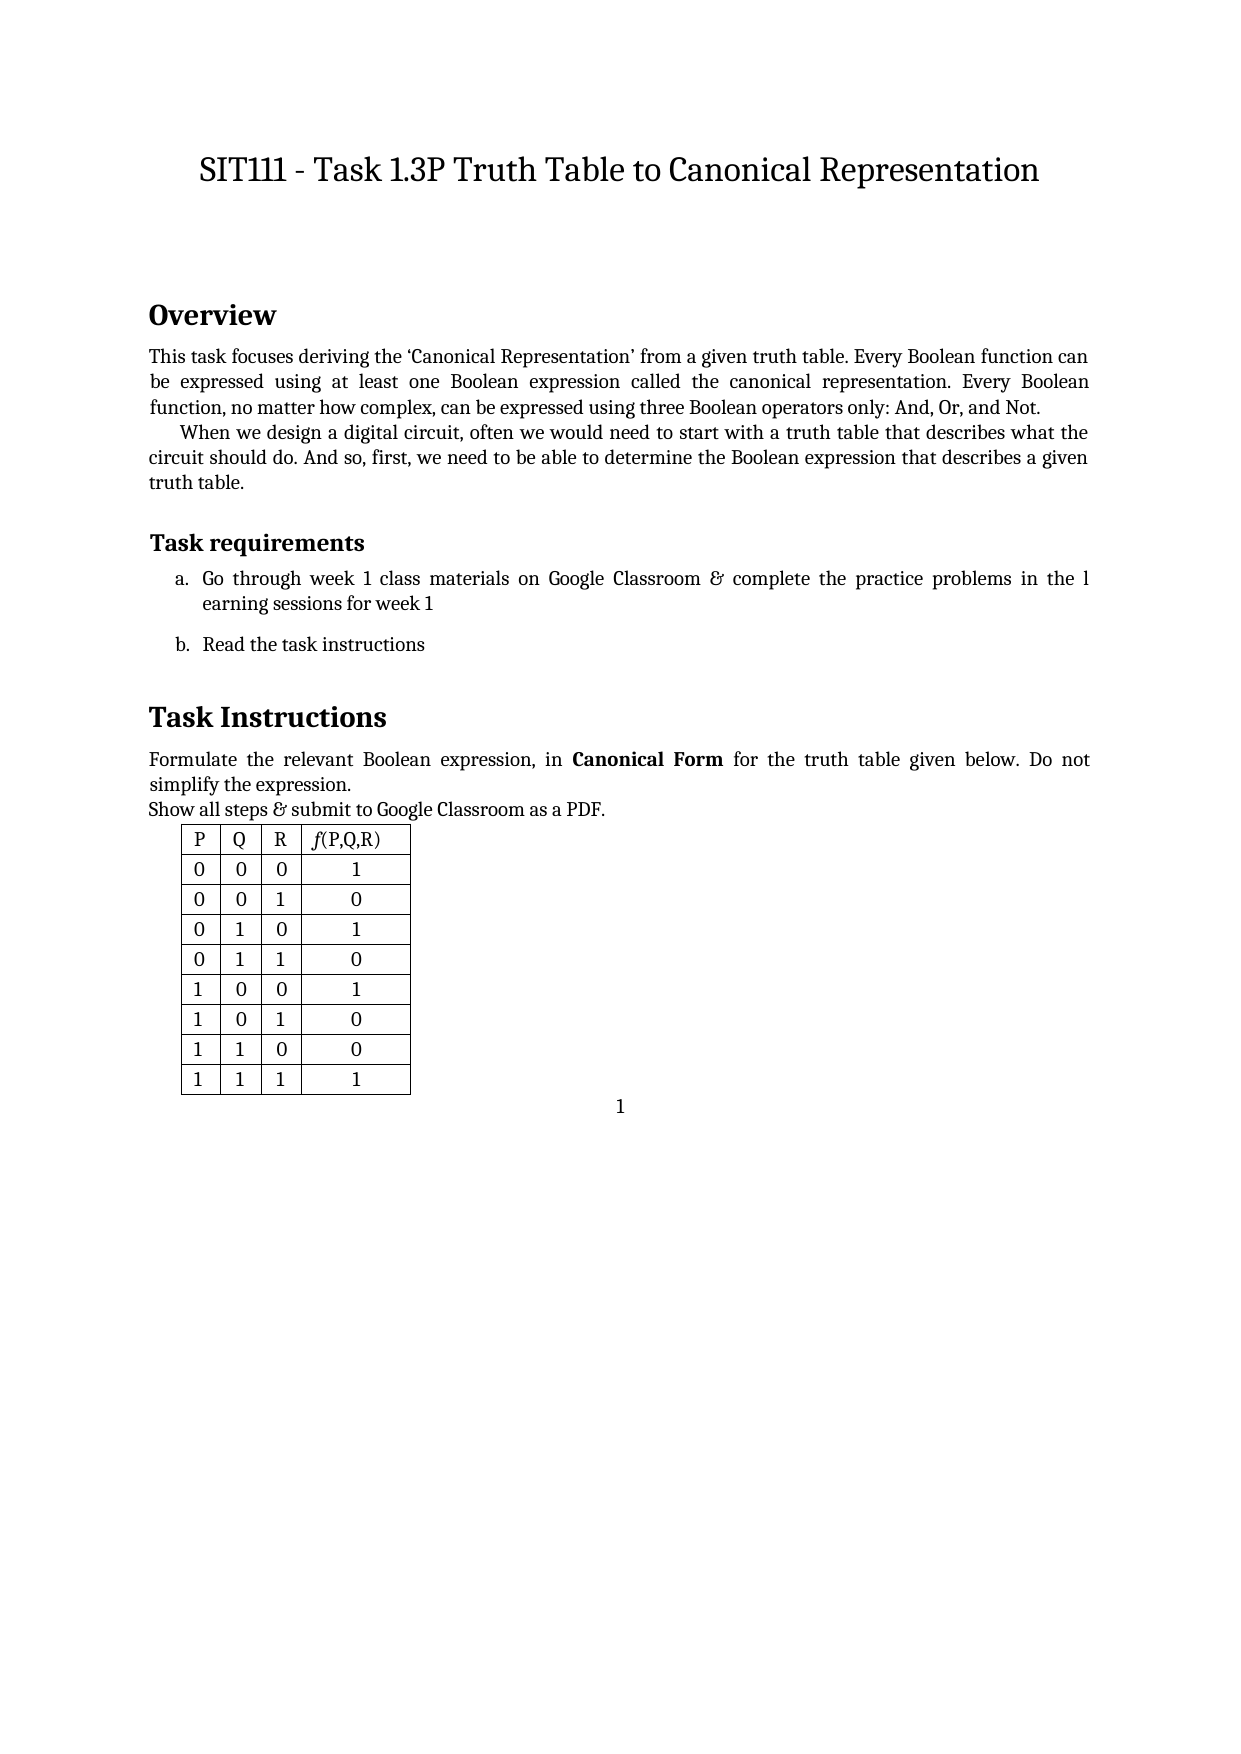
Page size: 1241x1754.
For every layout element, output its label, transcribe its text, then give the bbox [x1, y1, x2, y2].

table_cell 1 [221, 945, 261, 973]
table_cell 0 [182, 885, 220, 913]
text 1 [150, 1094, 1090, 1118]
table_cell 0 [221, 885, 261, 913]
subtitle SIT111 - Task 1.3P Truth Table to Canonical Representation [150, 150, 1090, 191]
table_header Q [221, 825, 261, 853]
table_cell 0 [262, 855, 301, 883]
table_cell 0 [302, 1035, 410, 1063]
table_cell 1 [302, 915, 410, 943]
text Formulate the relevant Boolean expression, in Canonical Form for the truth table given below. Do not simplify the expression. [148, 748, 1090, 797]
table_cell 1 [221, 915, 261, 943]
text When we design a digital circuit, often we would need to start with a truth table that describes what the circuit should do. And so, first, we need to be able to determine the Boolean expression that describes a given truth table. [148, 421, 1090, 495]
table_cell 1 [182, 975, 220, 1003]
table_cell 1 [262, 1065, 301, 1093]
subtitle Task Instructions [148, 700, 1090, 735]
table_cell 0 [302, 1005, 410, 1033]
table_cell 0 [221, 975, 261, 1003]
table_cell 0 [262, 1035, 301, 1063]
table_cell 0 [221, 855, 261, 883]
table_cell 0 [182, 855, 220, 883]
table_cell 0 [302, 885, 410, 913]
list Go through week 1 class materials on Google Classroom & complete the practice problems in the l earning sessions for week 1 [175, 566, 1090, 615]
table_cell 1 [221, 1035, 261, 1063]
table_cell 1 [182, 1035, 220, 1063]
table_cell 1 [262, 945, 301, 973]
table_cell 1 [302, 855, 410, 883]
text This task focuses deriving the ‘Canonical Representation’ from a given truth table. Every Boolean function can be expressed using at least one Boolean expression called the canonical representation. Every Boolean function, no matter how complex, can be expressed using three Boolean operators only: And, Or, and Not. [148, 345, 1090, 419]
subtitle Overview [148, 298, 1090, 332]
table_cell 1 [302, 975, 410, 1003]
table_cell 0 [262, 975, 301, 1003]
table_cell 1 [182, 1065, 220, 1093]
table_header P [182, 825, 220, 853]
table_cell 0 [302, 945, 410, 973]
table_header R [262, 825, 301, 853]
table_cell 1 [302, 1065, 410, 1093]
table_cell 1 [262, 885, 301, 913]
table_header f(P,Q,R) [302, 825, 410, 853]
table_cell 0 [182, 915, 220, 943]
table_cell 1 [221, 1065, 261, 1093]
list Read the task instructions [175, 632, 1090, 656]
text Show all steps & submit to Google Classroom as a PDF. [148, 798, 1090, 822]
table_cell 0 [262, 915, 301, 943]
table_cell 1 [182, 1005, 220, 1033]
table_cell 1 [262, 1005, 301, 1033]
table_cell 0 [221, 1005, 261, 1033]
table_cell 0 [182, 945, 220, 973]
text Task requirements [150, 528, 1090, 557]
